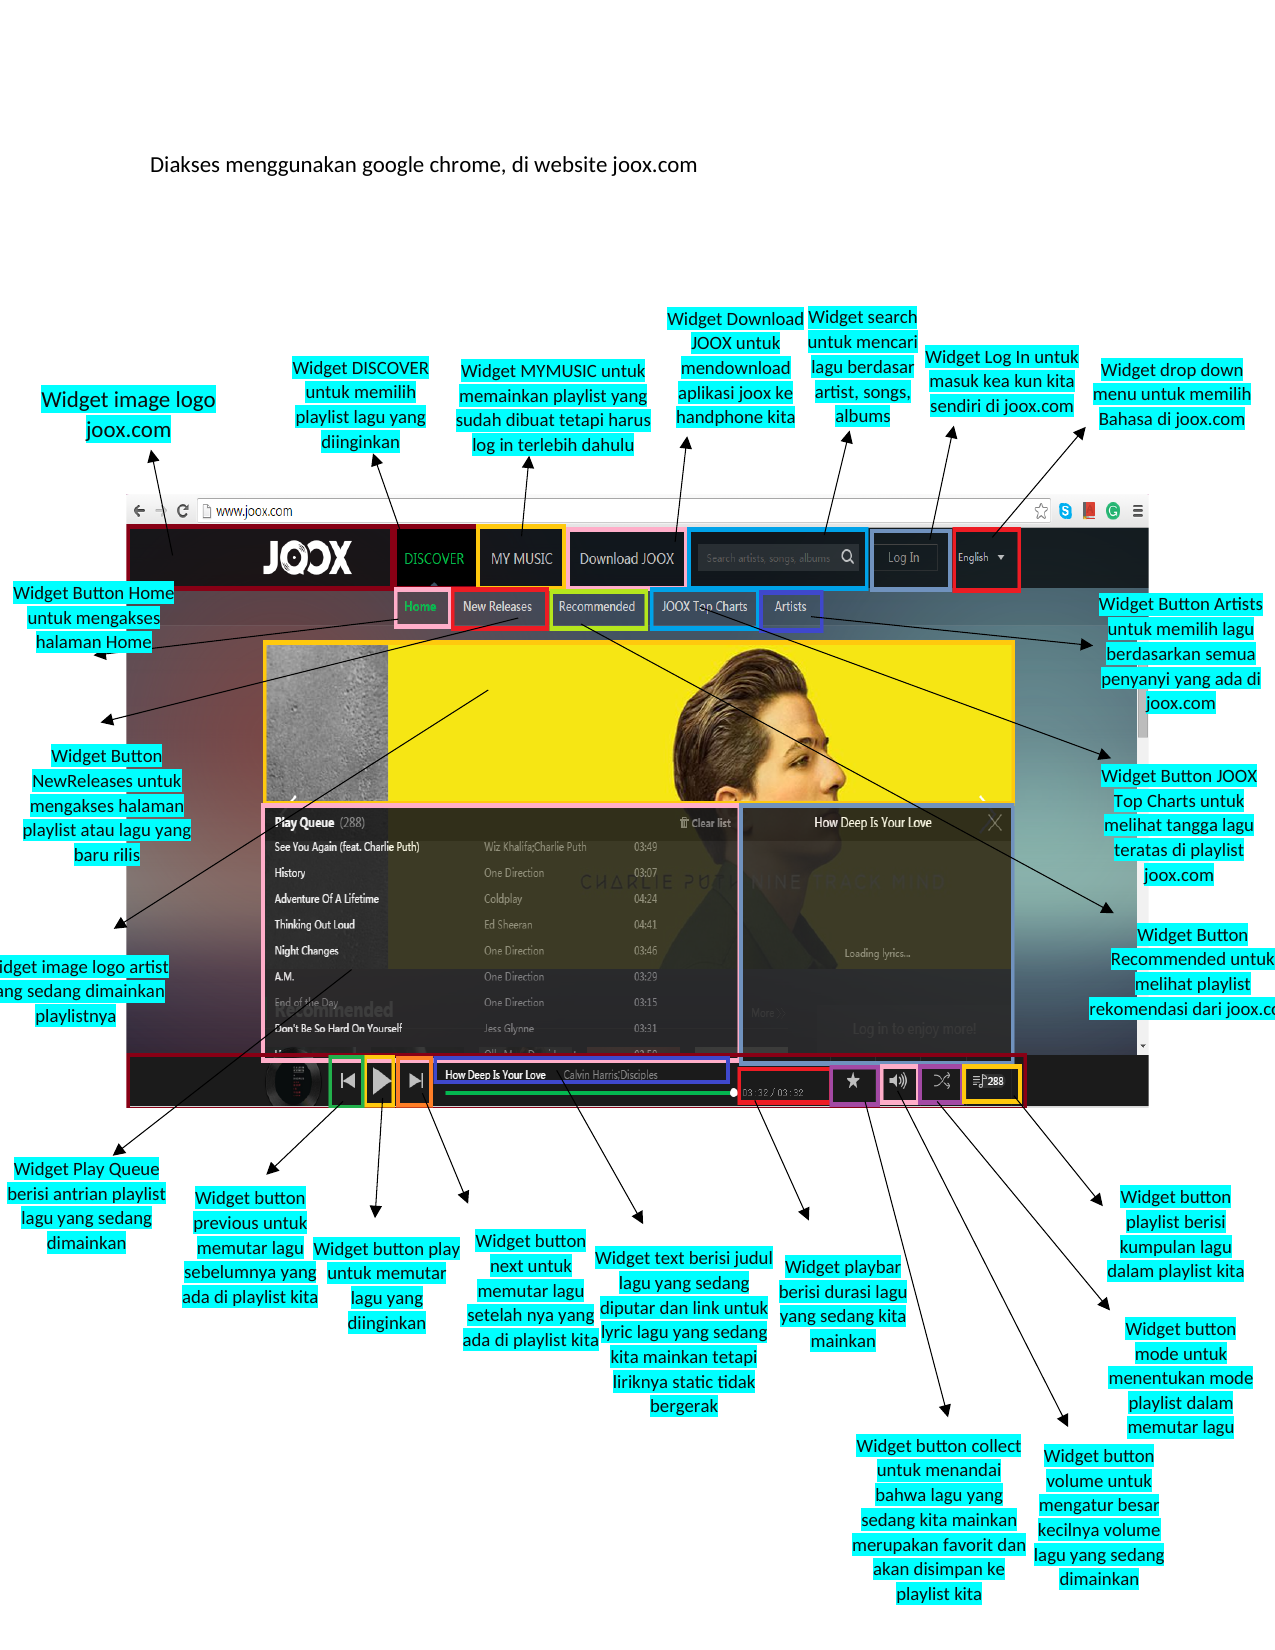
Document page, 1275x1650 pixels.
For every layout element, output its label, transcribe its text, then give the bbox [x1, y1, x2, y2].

picture [692, 533, 864, 585]
picture [654, 593, 755, 625]
picture [126, 494, 1149, 1108]
text Diakses menggunakan google chrome, di website joox.com [150, 150, 1125, 178]
